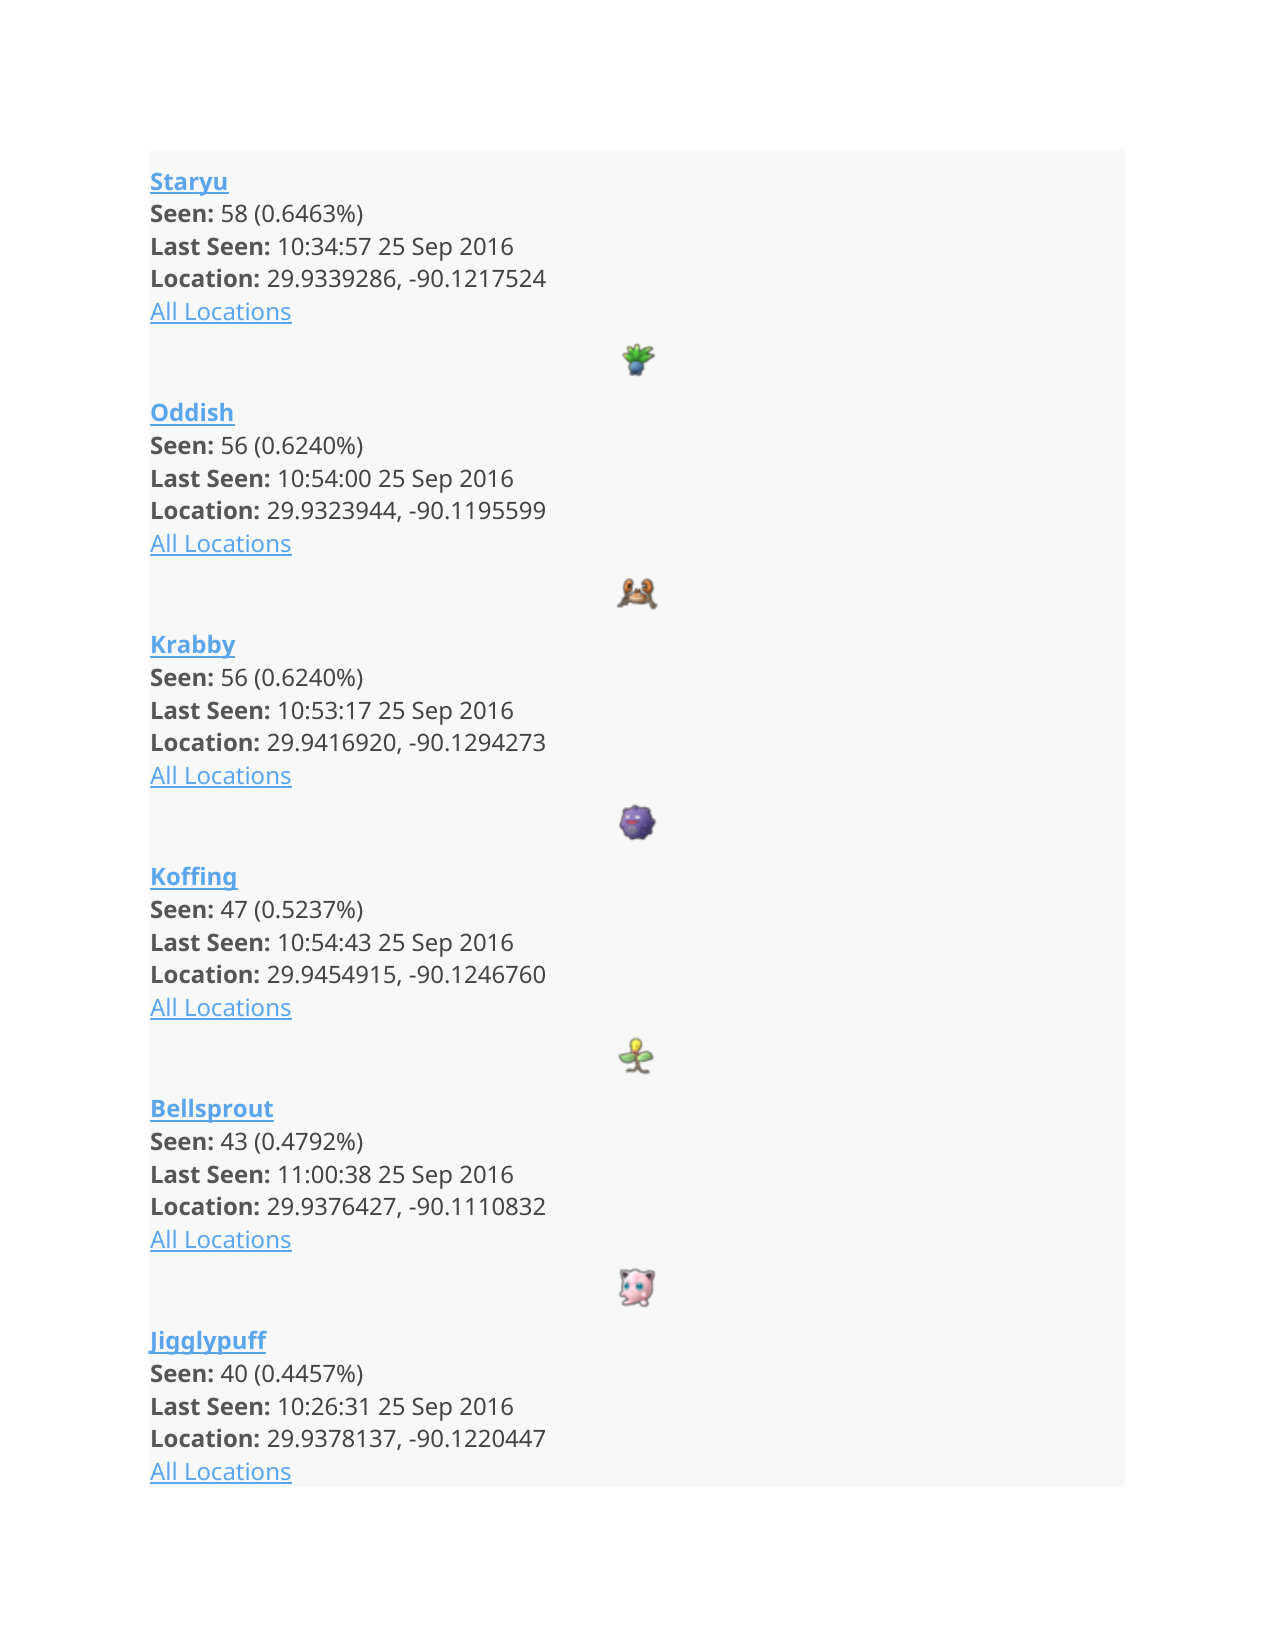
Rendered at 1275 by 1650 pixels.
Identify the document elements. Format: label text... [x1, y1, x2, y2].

text Last Seen: 11:00:38 25 Sep 2016 [150, 1157, 1125, 1190]
text Seen: 40 (0.4457%) [150, 1357, 1125, 1389]
text Last Seen: 10:54:43 25 Sep 2016 [150, 925, 1125, 958]
text Krabby [150, 614, 1125, 661]
picture [614, 1031, 661, 1078]
picture [614, 1263, 661, 1310]
text Seen: 58 (0.6463%) [150, 197, 1125, 229]
text Location: 29.9339286, -90.1217524 [150, 262, 1125, 295]
text Location: 29.9376427, -90.1110832 [150, 1190, 1125, 1223]
text All Locations [150, 759, 1125, 791]
picture [614, 335, 661, 382]
text Seen: 56 (0.6240%) [150, 661, 1125, 693]
text Last Seen: 10:53:17 25 Sep 2016 [150, 693, 1125, 726]
text All Locations [150, 295, 1125, 327]
text Last Seen: 10:34:57 25 Sep 2016 [150, 229, 1125, 262]
text Koffing [150, 846, 1125, 893]
text Last Seen: 10:26:31 25 Sep 2016 [150, 1389, 1125, 1422]
text All Locations [150, 1454, 1125, 1487]
text Bellsprout [150, 1078, 1125, 1125]
text Location: 29.9416920, -90.1294273 [150, 726, 1125, 759]
text Jigglypuff [150, 1310, 1125, 1357]
text Location: 29.9378137, -90.1220447 [150, 1422, 1125, 1454]
text Seen: 47 (0.5237%) [150, 893, 1125, 925]
text All Locations [150, 527, 1125, 559]
picture [614, 567, 661, 614]
text Oddish [150, 382, 1125, 429]
text Seen: 56 (0.6240%) [150, 429, 1125, 461]
text Location: 29.9454915, -90.1246760 [150, 958, 1125, 991]
picture [614, 799, 661, 846]
text All Locations [150, 991, 1125, 1023]
text Location: 29.9323944, -90.1195599 [150, 494, 1125, 527]
text Seen: 43 (0.4792%) [150, 1125, 1125, 1157]
text Staryu [150, 150, 1125, 197]
text All Locations [150, 1223, 1125, 1255]
text Last Seen: 10:54:00 25 Sep 2016 [150, 461, 1125, 494]
